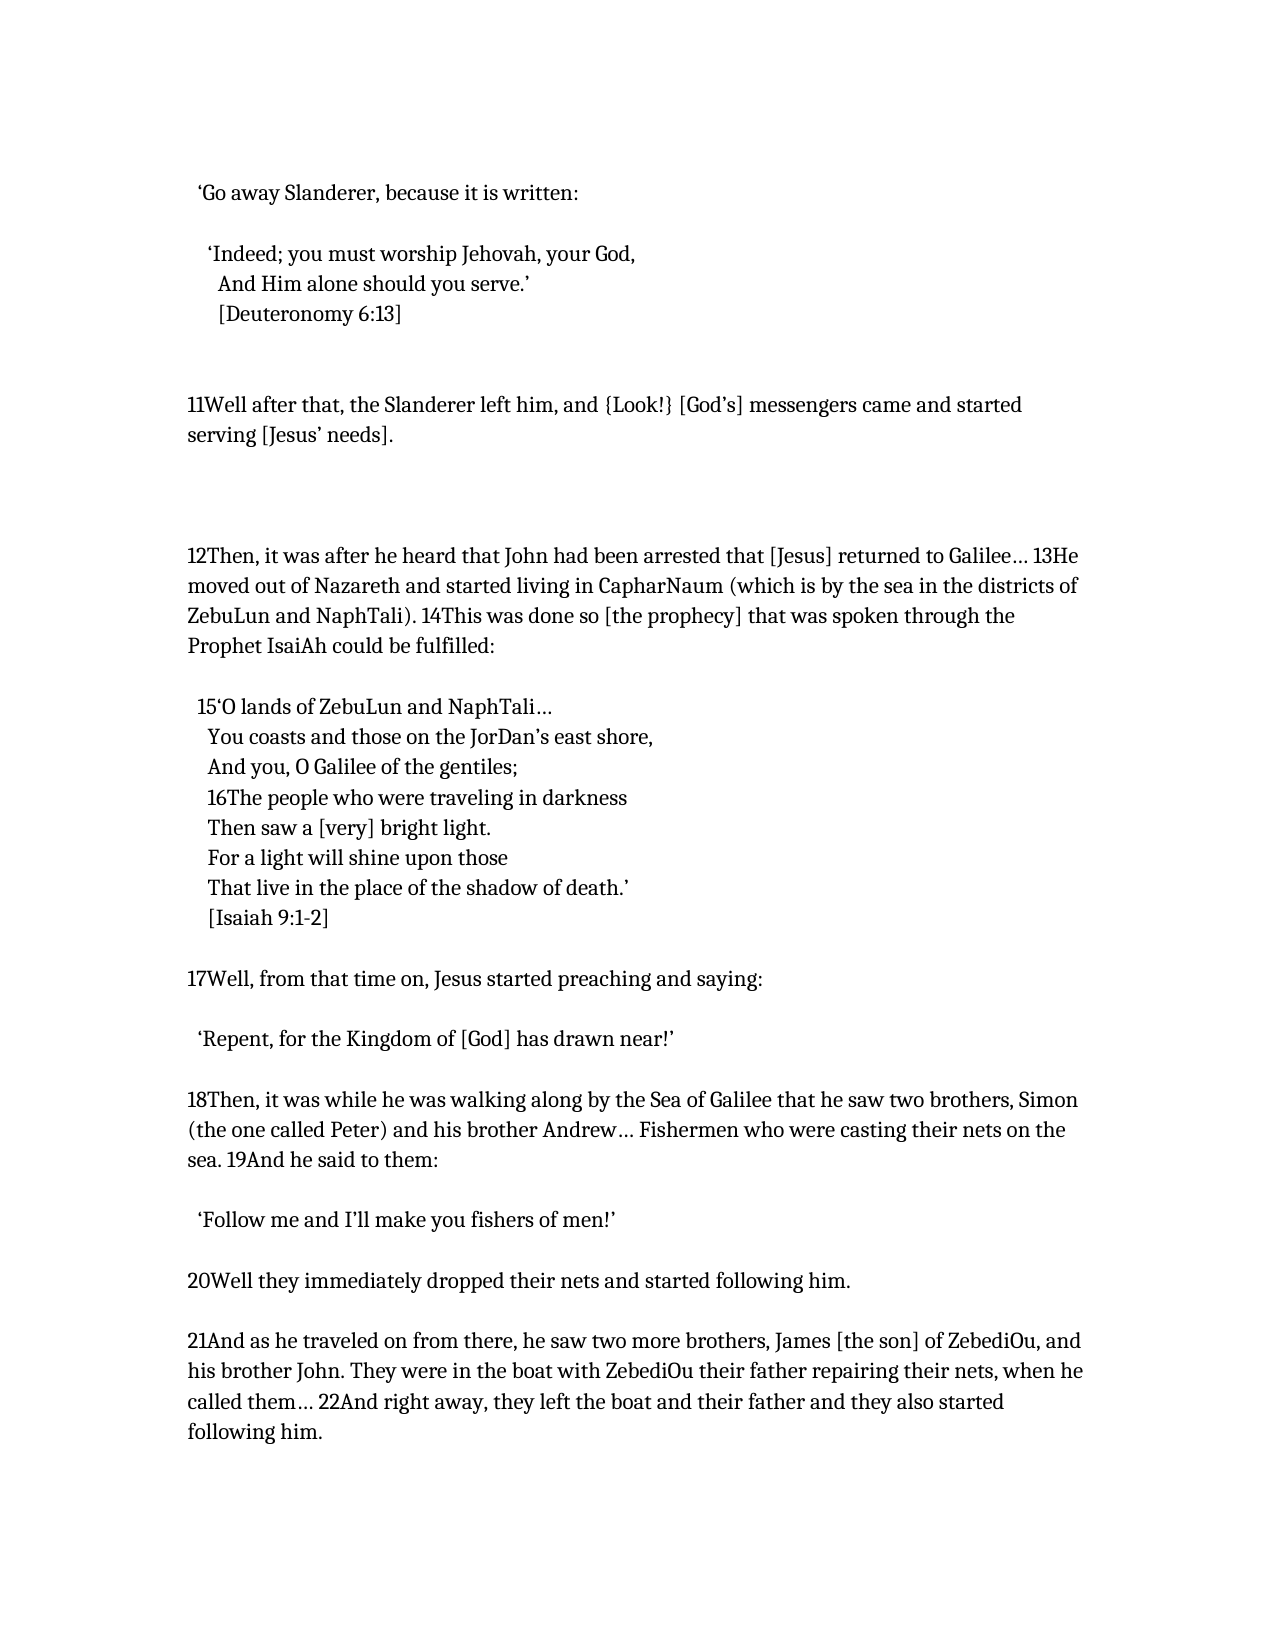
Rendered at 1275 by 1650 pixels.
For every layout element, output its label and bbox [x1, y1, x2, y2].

text [187, 150, 1087, 1475]
